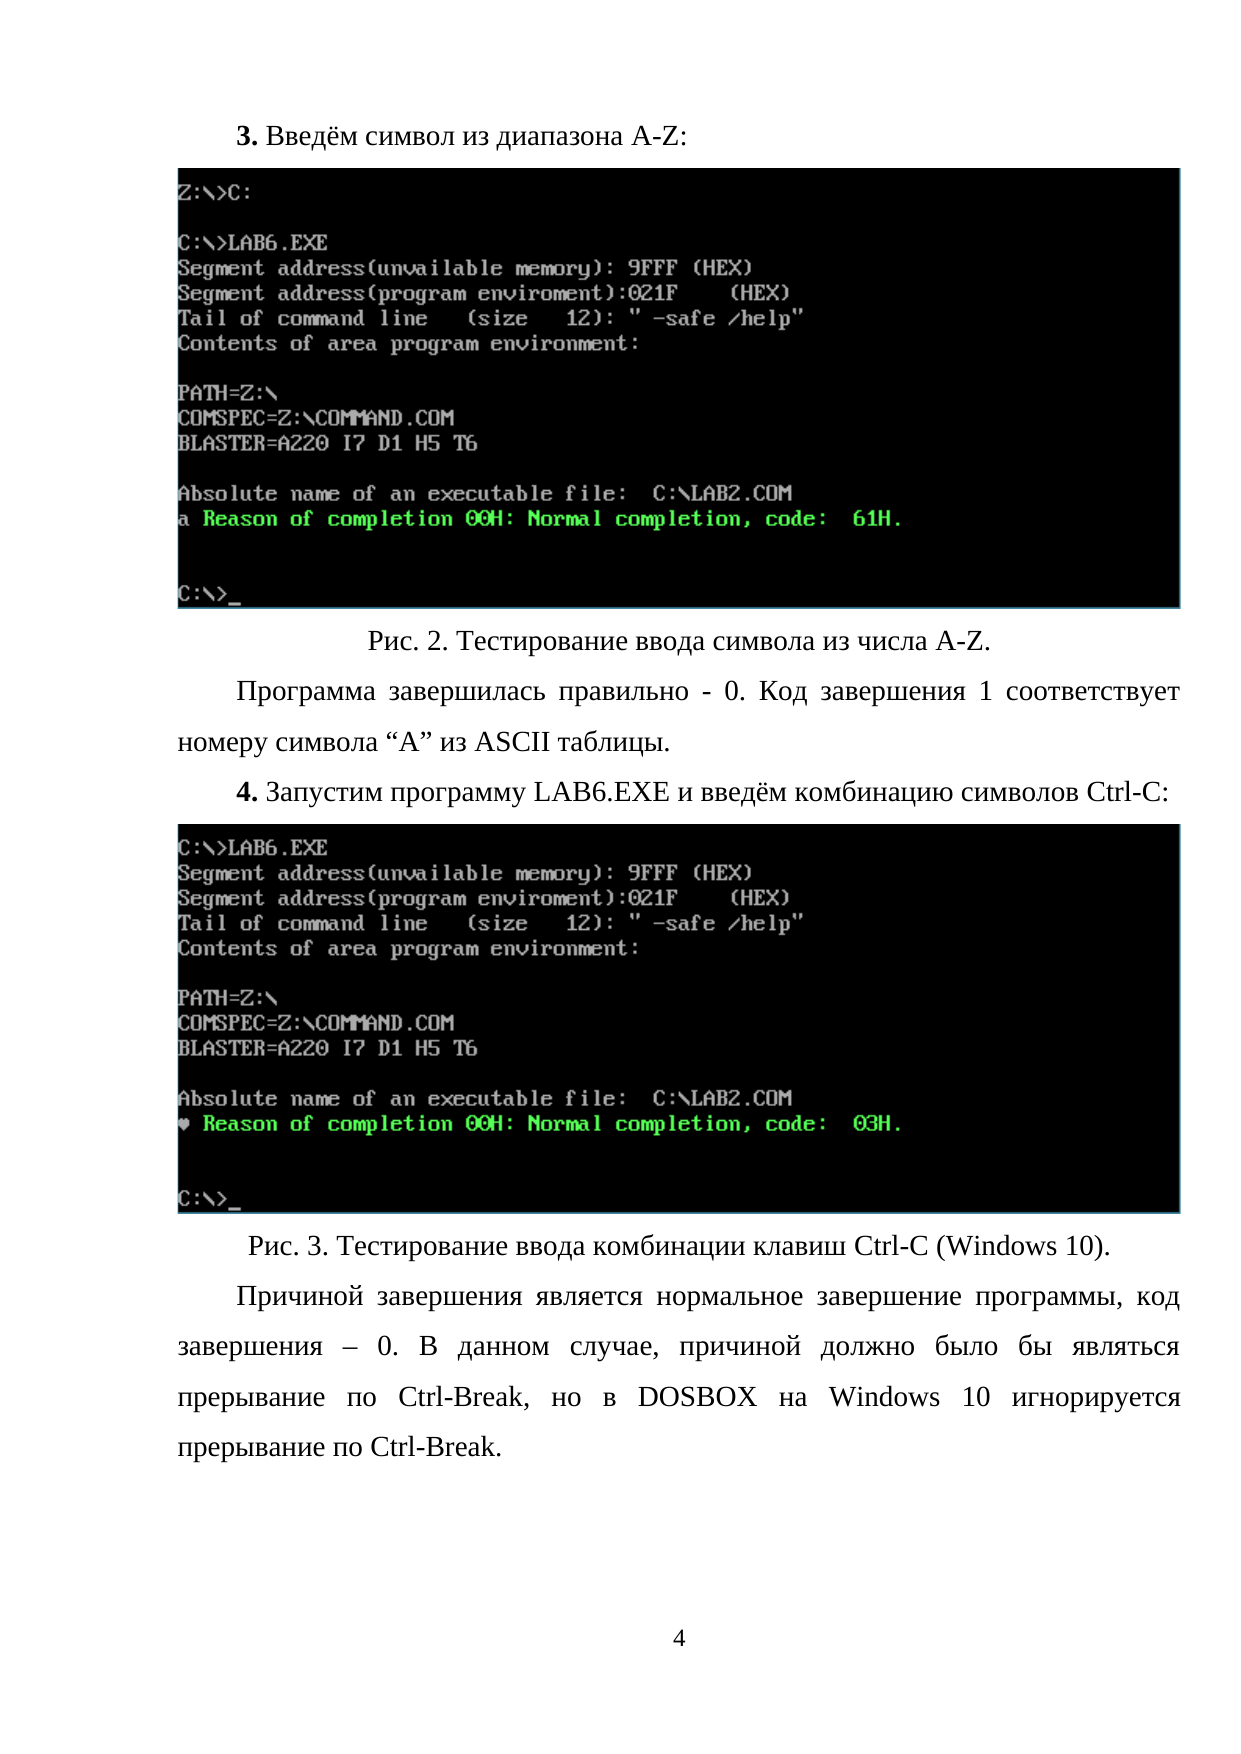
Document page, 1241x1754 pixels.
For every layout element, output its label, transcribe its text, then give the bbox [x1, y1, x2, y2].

text Рис. 2. Тестирование ввода символа из числа A-Z. [177, 623, 1181, 657]
picture [177, 168, 1181, 609]
text Рис. 3. Тестирование ввода комбинации клавиш Ctrl-C (Windows 10). [177, 1228, 1181, 1261]
text Причиной завершения является нормальное завершение программы, код завершения – 0. В данном случае, причиной должно было бы являться прерывание по Ctrl-Break, но в DOSBOX на Windows 10 игнорируется прерывание по Ctrl-Break. [177, 1278, 1181, 1463]
list Запустим программу LAB6.EXE и введём комбинацию символов Ctrl-C: [177, 774, 1181, 808]
list Программа завершилась правильно - 0. Код завершения 1 соответствует номеру символа “A” из ASCII таблицы. [177, 673, 1181, 757]
picture [177, 824, 1181, 1214]
list Введём символ из диапазона A-Z: [177, 118, 1181, 152]
